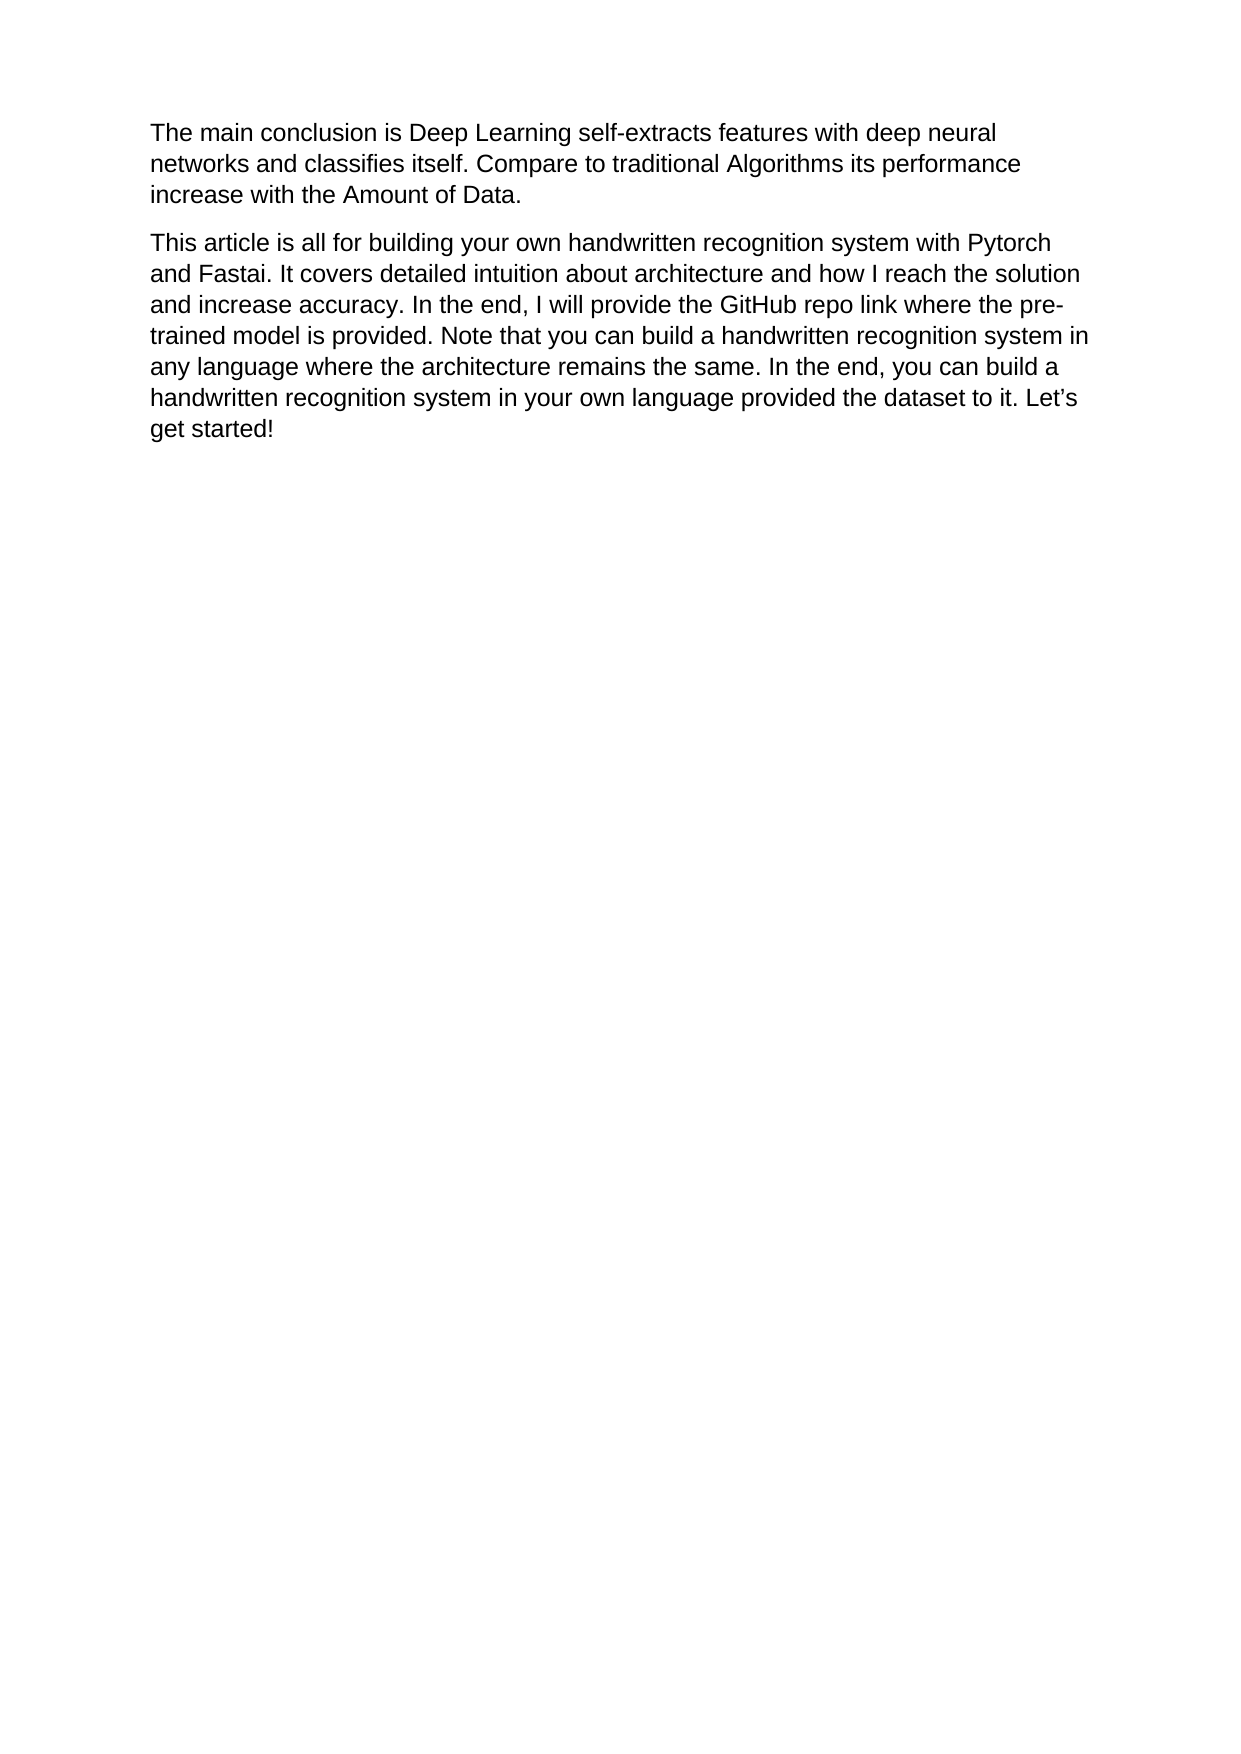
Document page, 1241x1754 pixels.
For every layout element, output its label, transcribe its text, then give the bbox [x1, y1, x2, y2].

text The main conclusion is Deep Learning self-extracts features with deep neural networks and classifies itself. Compare to traditional Algorithms its performance increase with the Amount of Data. [150, 118, 1093, 209]
text This article is all for building your own handwritten recognition system with Pytorch and Fastai. It covers detailed intuition about architecture and how I reach the solution and increase accuracy. In the end, I will provide the GitHub repo link where the pre-trained model is provided. Note that you can build a handwritten recognition system in any language where the architecture remains the same. In the end, you can build a handwritten recognition system in your own language provided the dataset to it. Let’s get started! [150, 228, 1093, 443]
